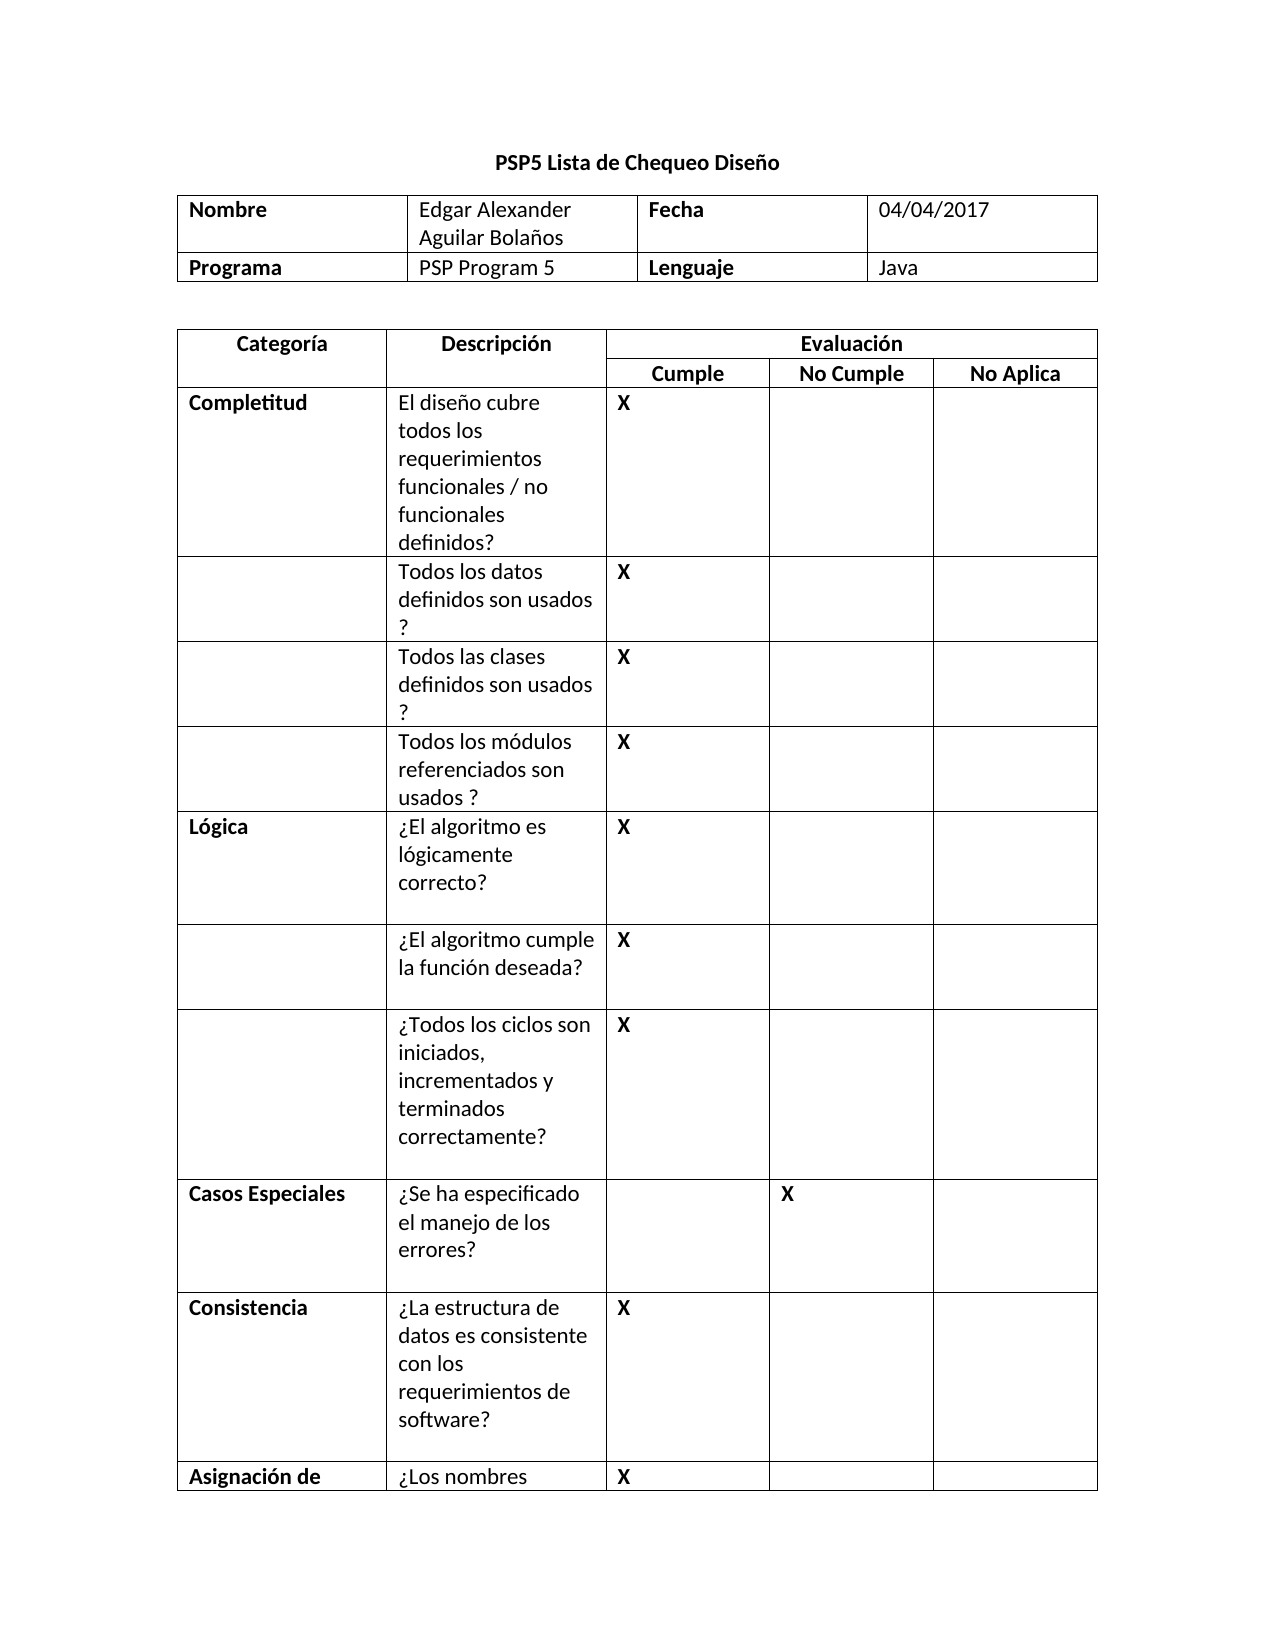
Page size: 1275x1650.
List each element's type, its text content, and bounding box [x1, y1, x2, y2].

table_cell Cumple [607, 359, 769, 387]
table_cell X [607, 1010, 769, 1178]
table_cell [934, 812, 1097, 924]
table_cell X [607, 727, 769, 811]
table_cell ¿Todos los ciclos son iniciados, incrementados y terminados correctamente? [387, 1010, 606, 1178]
table_header 04/04/2017 [868, 196, 1097, 252]
table_cell No Aplica [934, 359, 1097, 387]
table_header Nombre [178, 196, 407, 252]
table_cell X [607, 642, 769, 726]
table_cell [770, 1293, 933, 1461]
table_cell [934, 1180, 1097, 1292]
table_header Categoría [178, 330, 386, 387]
table_cell [934, 1293, 1097, 1461]
table_cell PSP Program 5 [408, 253, 637, 281]
table_cell Java [868, 253, 1097, 281]
table_cell ¿La estructura de datos es consistente con los requerimientos de software? [387, 1293, 606, 1461]
table_cell ¿El algoritmo cumple la función deseada? [387, 925, 606, 1009]
table_cell [770, 642, 933, 726]
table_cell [387, 1462, 606, 1490]
table_cell [607, 1180, 769, 1292]
table_cell [178, 727, 386, 811]
table_cell Todos los módulos referenciados son usados ? [387, 727, 606, 811]
table_cell [178, 1010, 386, 1178]
table_header Evaluación [607, 330, 1097, 358]
table_cell Casos Especiales [178, 1180, 386, 1292]
table_header Edgar Alexander Aguilar Bolaños [408, 196, 637, 252]
table_cell No Cumple [770, 359, 933, 387]
table_cell [934, 388, 1097, 556]
table_cell [934, 1462, 1097, 1490]
table_cell X [607, 1462, 769, 1490]
table_cell [770, 925, 933, 1009]
table_cell [770, 1010, 933, 1178]
table_cell X [607, 388, 769, 556]
table_cell Todos las clases definidos son usados ? [387, 642, 606, 726]
table_cell [770, 812, 933, 924]
table_cell Completitud [178, 388, 386, 556]
table_cell [934, 925, 1097, 1009]
table_cell ¿Se ha especificado el manejo de los errores? [387, 1180, 606, 1292]
table_cell Lógica [178, 812, 386, 924]
table_cell X [770, 1180, 933, 1292]
table_header Fecha [638, 196, 867, 252]
table_cell ¿El algoritmo es lógicamente correcto? [387, 812, 606, 924]
table_cell [770, 727, 933, 811]
table_cell [178, 642, 386, 726]
table_cell [934, 1010, 1097, 1178]
table_cell Lenguaje [638, 253, 867, 281]
table_cell [934, 642, 1097, 726]
table_cell X [607, 925, 769, 1009]
table_cell Programa [178, 253, 407, 281]
text PSP5 Lista de Chequeo Diseño [177, 148, 1098, 176]
table_cell X [607, 1293, 769, 1461]
table_cell [770, 1462, 933, 1490]
table_cell X [607, 557, 769, 641]
table_cell [178, 557, 386, 641]
table_cell [934, 557, 1097, 641]
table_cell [178, 1462, 386, 1490]
table_cell [770, 557, 933, 641]
table_cell Todos los datos definidos son usados ? [387, 557, 606, 641]
table_cell X [607, 812, 769, 924]
table_header Descripción [387, 330, 606, 387]
table_cell Consistencia [178, 1293, 386, 1461]
table_cell [934, 727, 1097, 811]
table_cell El diseño cubre todos los requerimientos funcionales / no funcionales definidos? [387, 388, 606, 556]
table_cell [770, 388, 933, 556]
table_cell [178, 925, 386, 1009]
